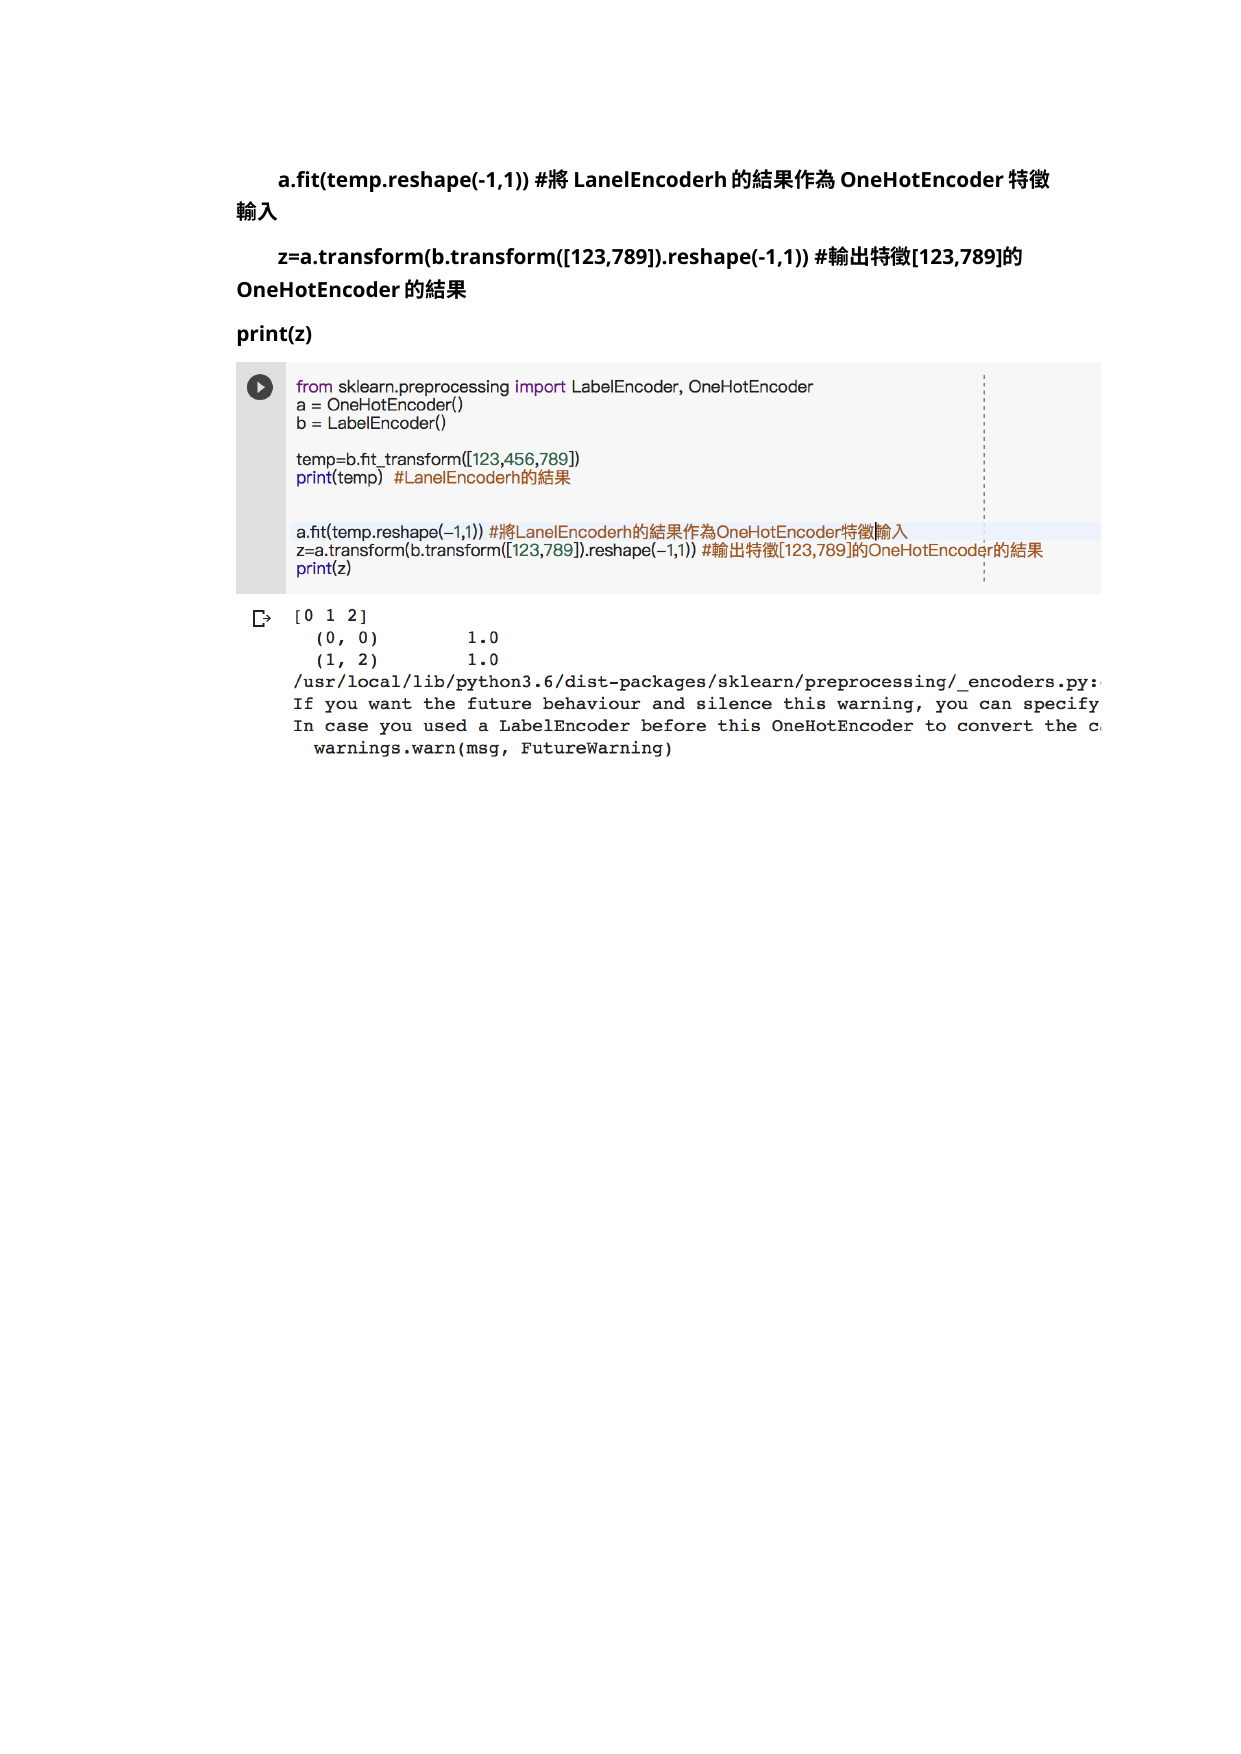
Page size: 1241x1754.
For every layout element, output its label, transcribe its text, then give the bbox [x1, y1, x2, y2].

picture [236, 362, 1102, 805]
list a.fit(temp.reshape(-1,1)) #將LanelEncoderh的結果作為OneHotEncoder特徵輸入 [236, 162, 1053, 227]
list print(z) [236, 317, 1053, 349]
list z=a.transform(b.transform([123,789]).reshape(-1,1)) #輸出特徵[123,789]的OneHotEncoder的結果 [236, 239, 1053, 304]
